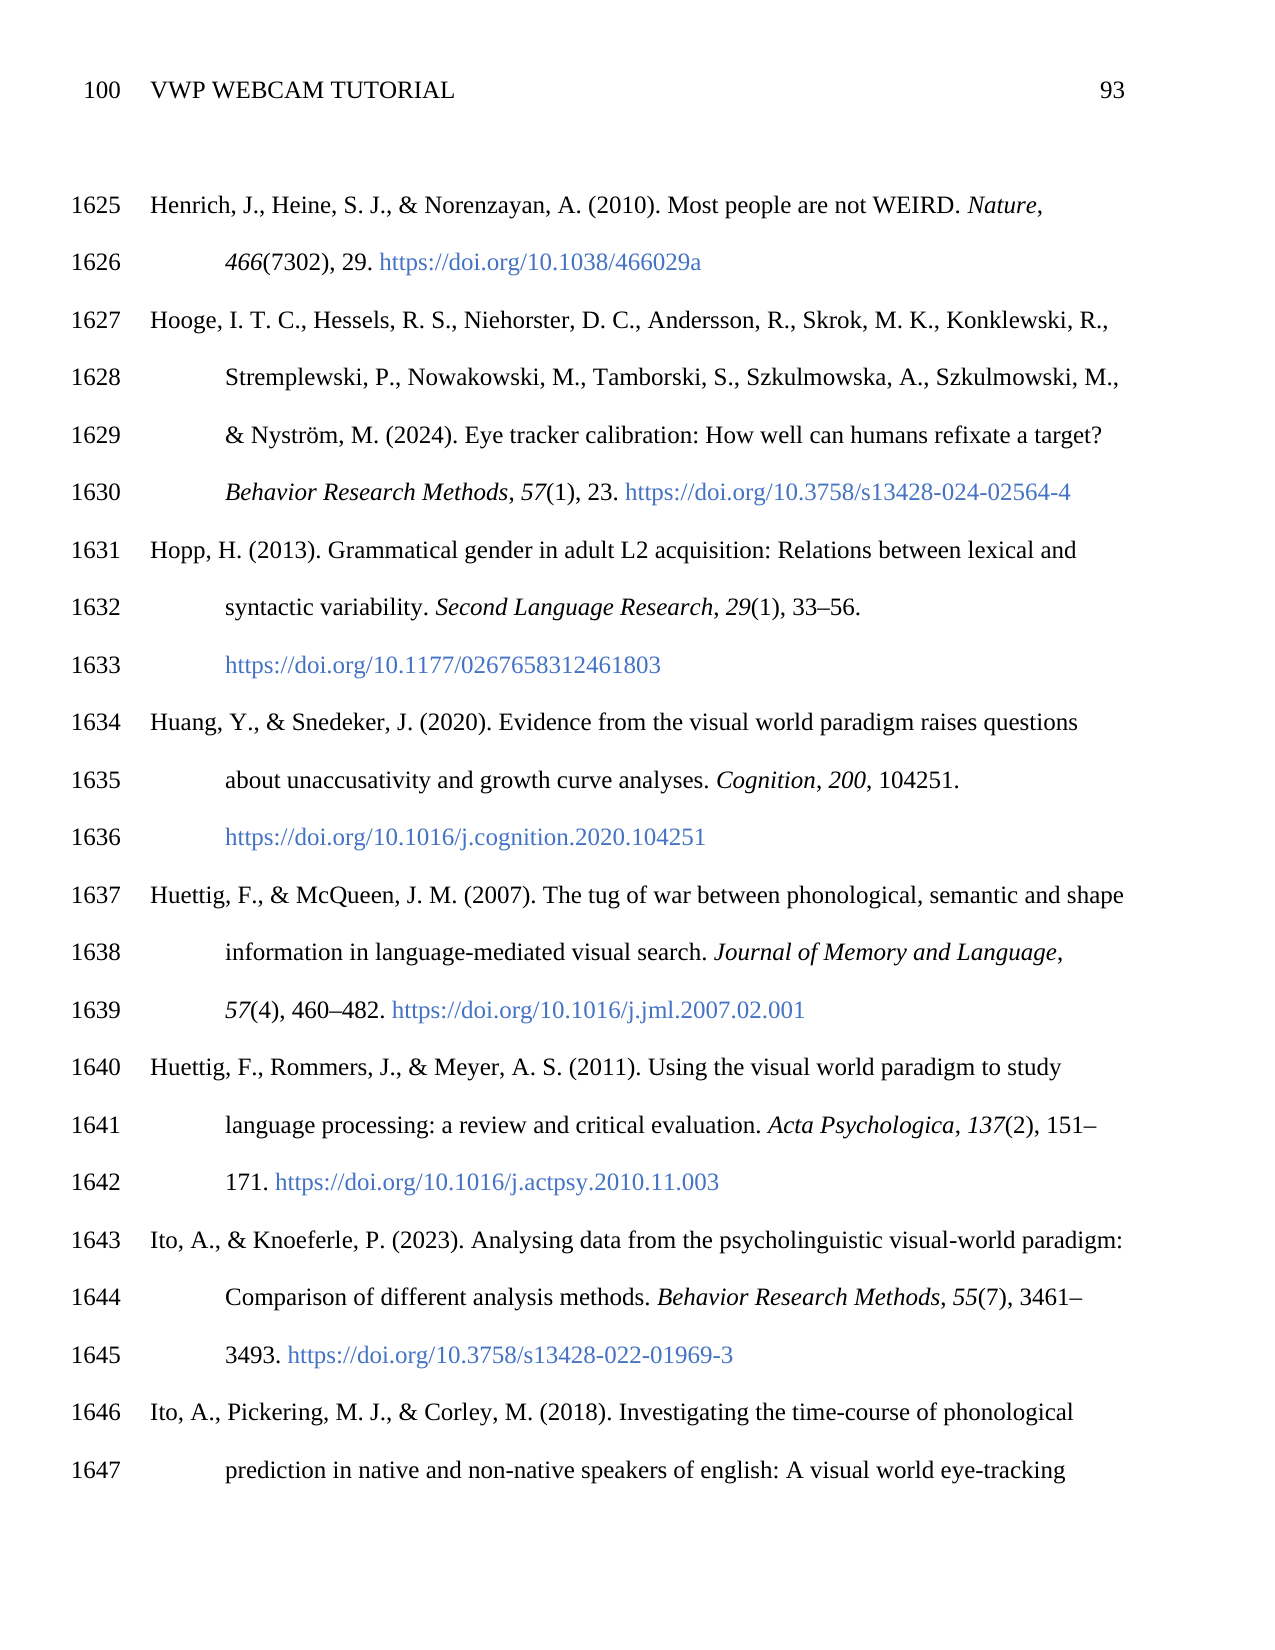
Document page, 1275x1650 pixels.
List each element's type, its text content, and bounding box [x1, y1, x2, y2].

text Huang, Y., & Snedeker, J. (2020). Evidence from the visual world paradigm raises questions about unaccusativity and growth curve analyses. Cognition, 200, 104251. https://doi.org/10.1016/j.cognition.2020.104251 [150, 707, 1125, 851]
text Ito, A., & Knoeferle, P. (2023). Analysing data from the psycholinguistic visual-world paradigm: Comparison of different analysis methods. Behavior Research Methods, 55(7), 3461–3493. https://doi.org/10.3758/s13428-022-01969-3 [150, 1225, 1125, 1369]
text Huettig, F., & McQueen, J. M. (2007). The tug of war between phonological, semantic and shape information in language-mediated visual search. Journal of Memory and Language, 57(4), 460–482. https://doi.org/10.1016/j.jml.2007.02.001 [150, 880, 1125, 1024]
text Huettig, F., Rommers, J., & Meyer, A. S. (2011). Using the visual world paradigm to study language processing: a review and critical evaluation. Acta Psychologica, 137(2), 151–171. https://doi.org/10.1016/j.actpsy.2010.11.003 [150, 1052, 1125, 1196]
text Henrich, J., Heine, S. J., & Norenzayan, A. (2010). Most people are not WEIRD. Nature, 466(7302), 29. https://doi.org/10.1038/466029a [150, 190, 1125, 276]
text Hooge, I. T. C., Hessels, R. S., Niehorster, D. C., Andersson, R., Skrok, M. K., Konklewski, R., Stremplewski, P., Nowakowski, M., Tamborski, S., Szkulmowska, A., Szkulmowski, M., & Nyström, M. (2024). Eye tracker calibration: How well can humans refixate a target? Behavior Research Methods, 57(1), 23. https://doi.org/10.3758/s13428-024-02564-4 [150, 305, 1125, 506]
text Hopp, H. (2013). Grammatical gender in adult L2 acquisition: Relations between lexical and syntactic variability. Second Language Research, 29(1), 33–56. https://doi.org/10.1177/0267658312461803 [150, 535, 1125, 679]
